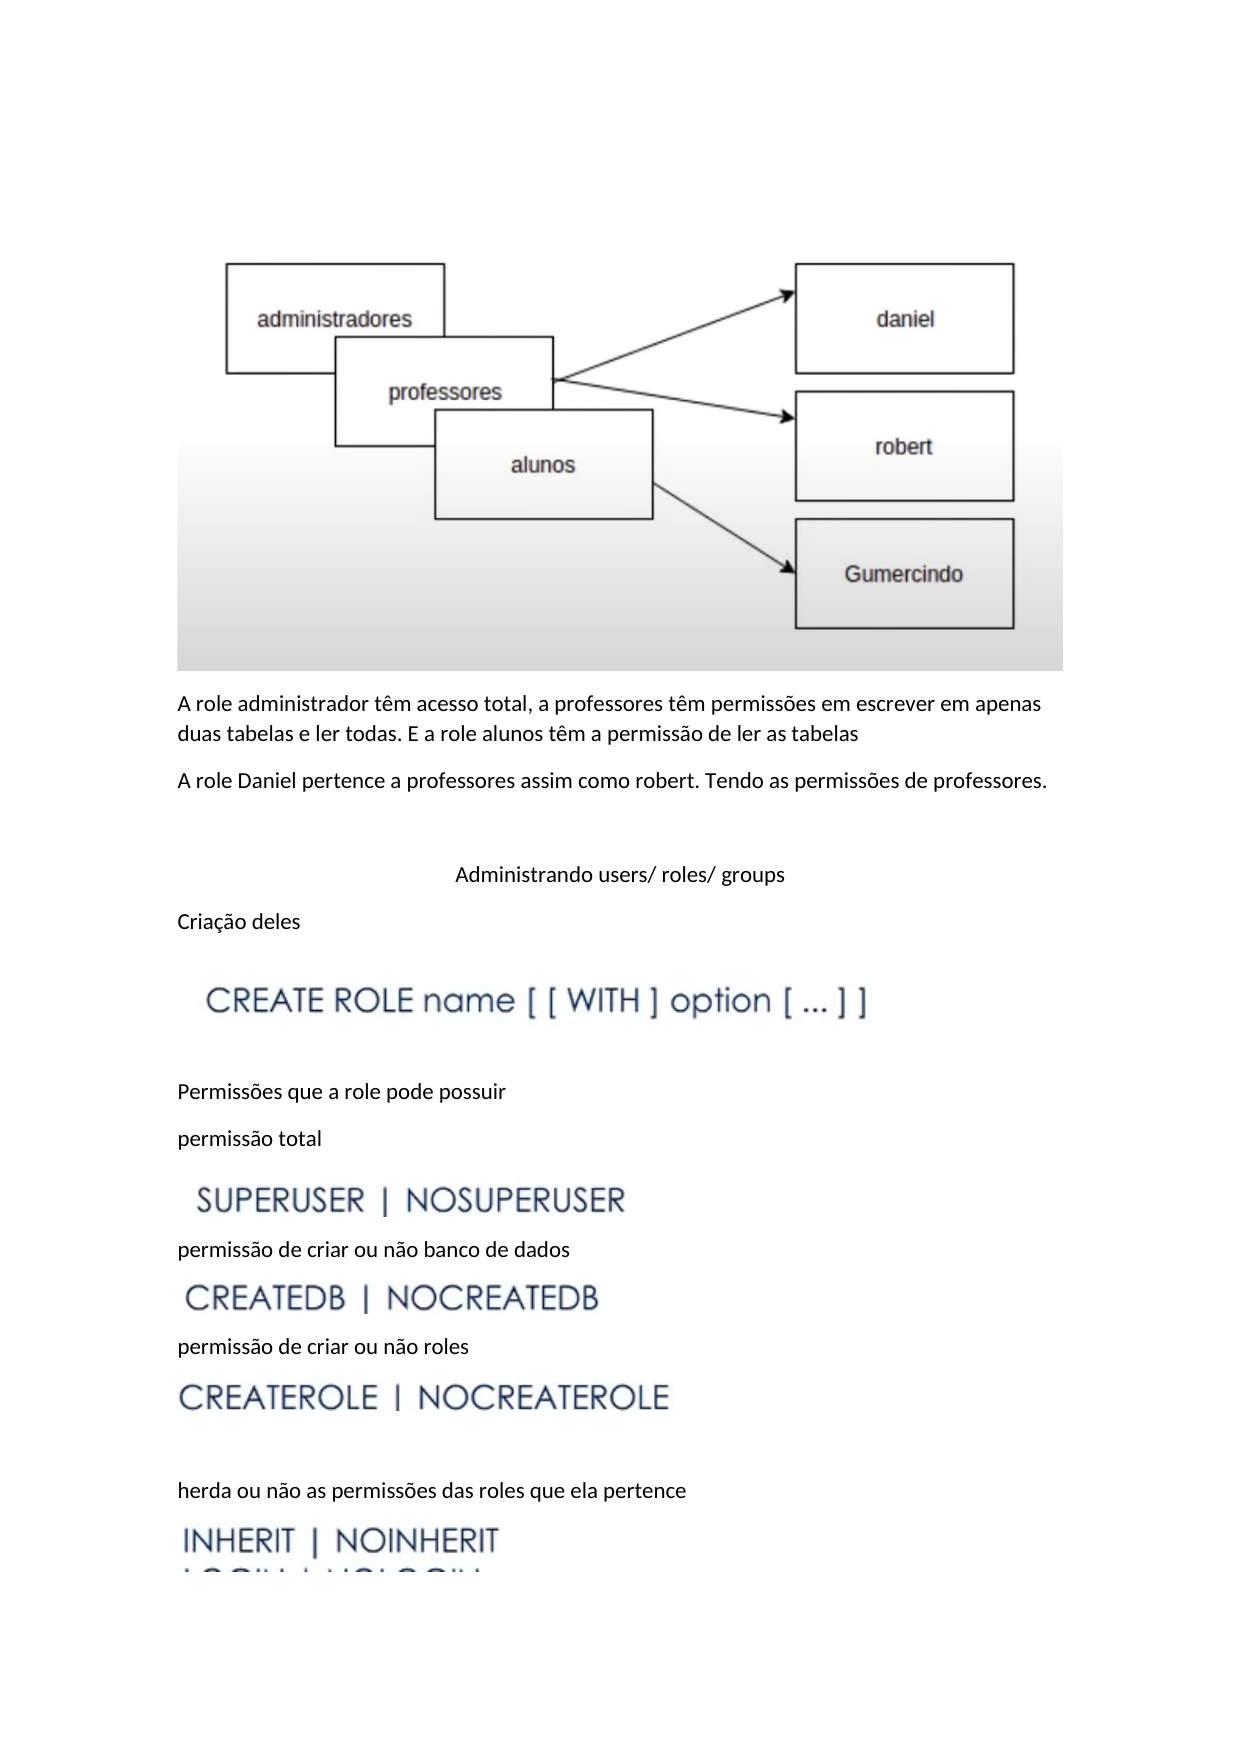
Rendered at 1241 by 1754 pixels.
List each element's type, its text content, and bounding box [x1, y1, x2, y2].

text permissão de criar ou não banco de dados [177, 1235, 1063, 1263]
text permissão total [177, 1124, 1063, 1152]
text herda ou não as permissões das roles que ela pertence [177, 1476, 1063, 1504]
text Criação deles [177, 907, 1063, 935]
picture [177, 953, 917, 1059]
picture [177, 1282, 729, 1314]
text permissão de criar ou não roles [177, 1332, 1063, 1360]
picture [177, 1171, 710, 1217]
picture [177, 1523, 567, 1572]
picture [177, 147, 1063, 671]
text A role Daniel pertence a professores assim como robert. Tendo as permissões de professores. [177, 766, 1063, 794]
text Administrando users/ roles/ groups [177, 860, 1063, 888]
text Permissões que a role pode possuir [177, 1077, 1063, 1106]
picture [177, 1379, 710, 1411]
text A role administrador têm acesso total, a professores têm permissões em escrever em apenas duas tabelas e ler todas. E a role alunos têm a permissão de ler as tabelas [177, 689, 1063, 748]
